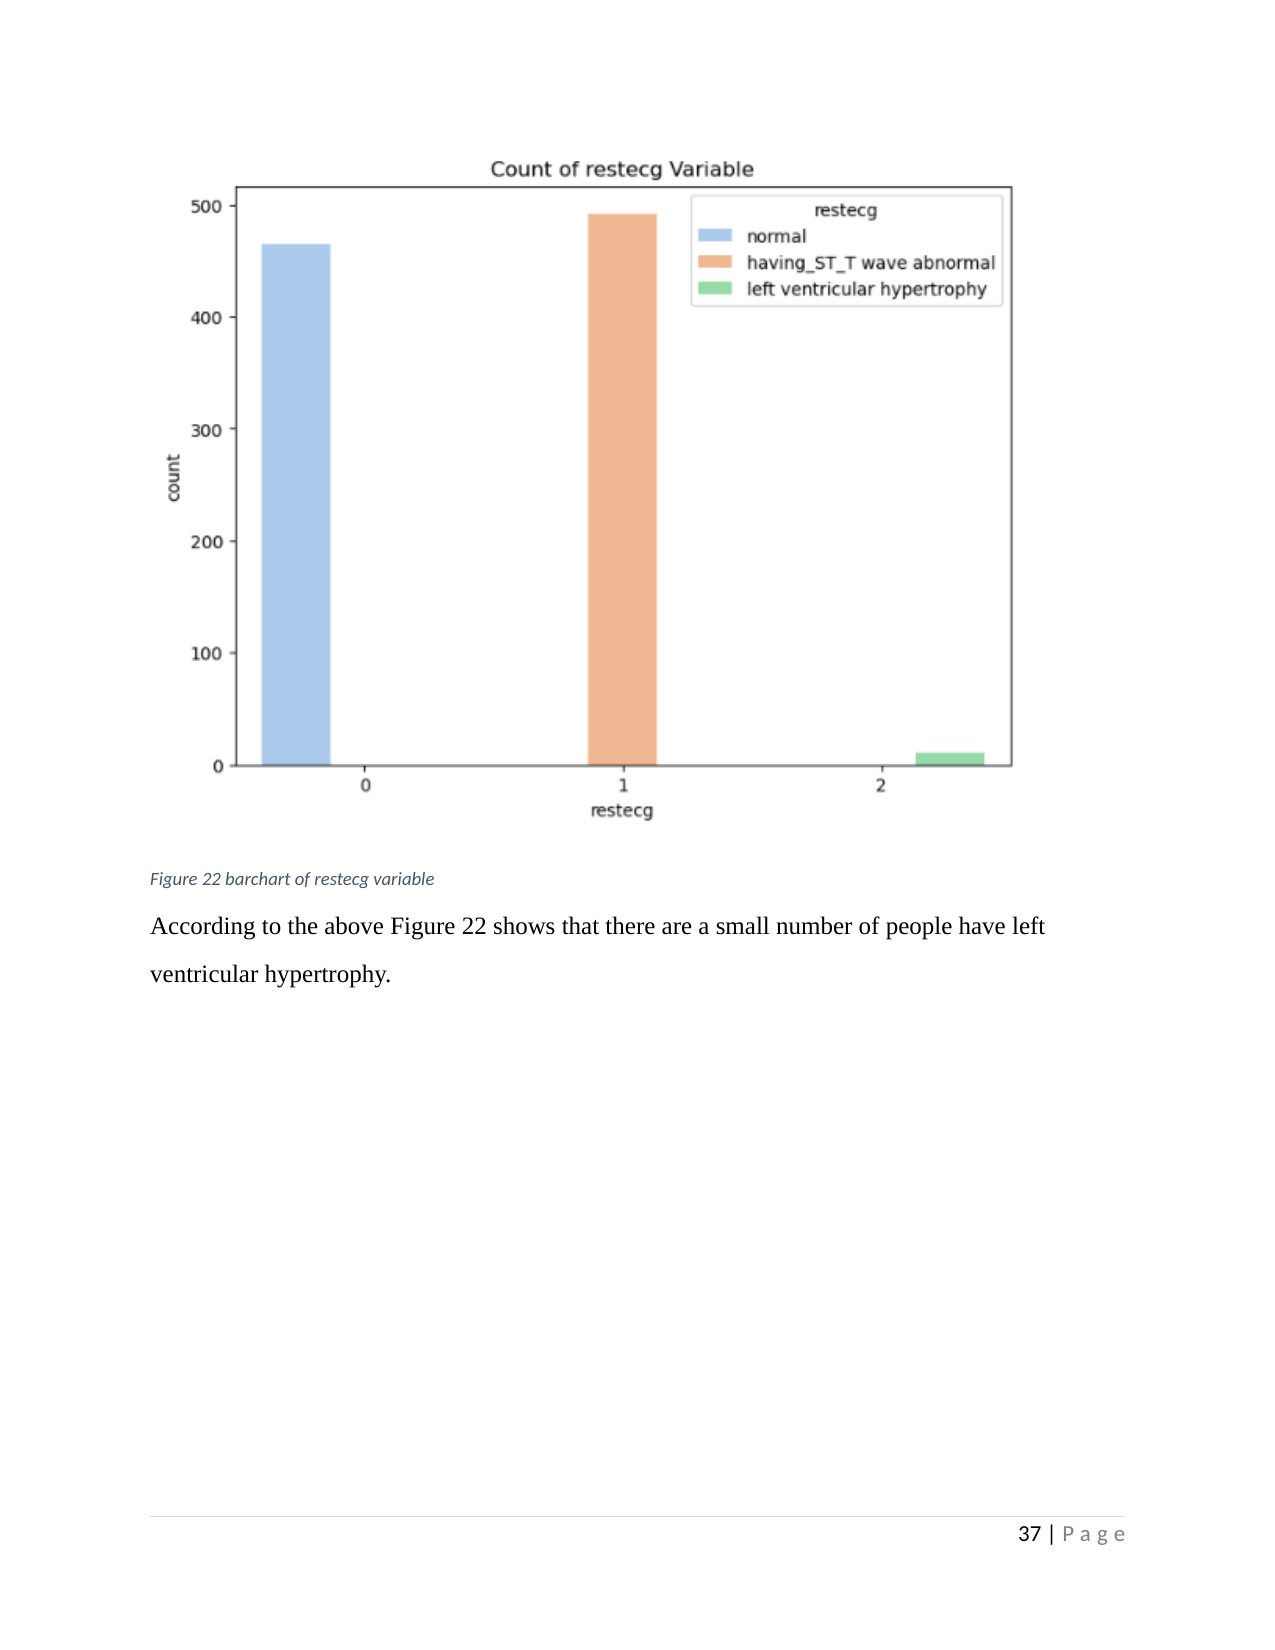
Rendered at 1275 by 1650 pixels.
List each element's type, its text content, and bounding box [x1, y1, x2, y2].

text According to the above Figure 22 shows that there are a small number of people have left [150, 911, 1125, 940]
picture [150, 150, 1102, 849]
text ventricular hypertrophy. [150, 959, 1125, 987]
text Figure 22 barchart of restecg variable [150, 867, 1125, 890]
